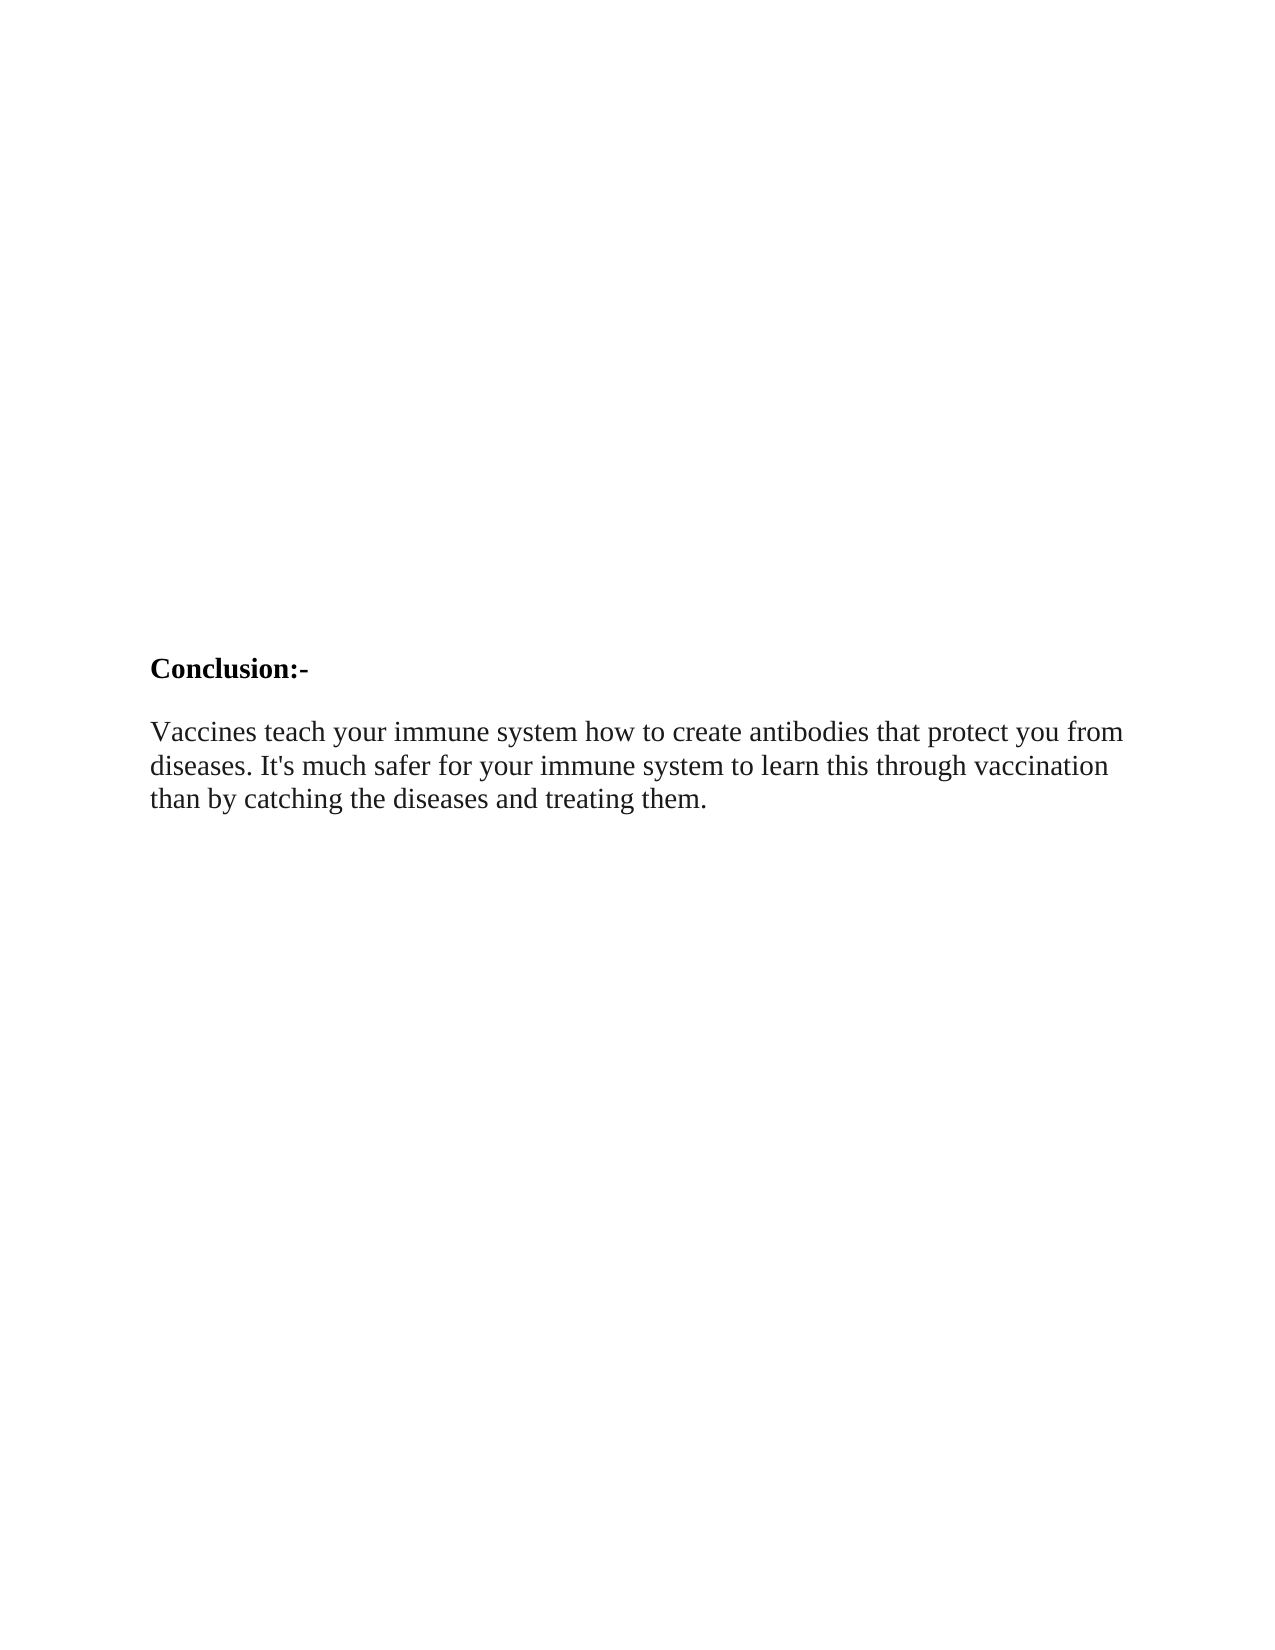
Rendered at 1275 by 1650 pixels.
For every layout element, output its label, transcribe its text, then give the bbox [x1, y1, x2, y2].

text Vaccines teach your immune system how to create antibodies that protect you from diseases. It's much safer for your immune system to learn this through vaccination than by catching the diseases and treating them. [150, 714, 1125, 815]
text Conclusion:- [150, 652, 1125, 685]
